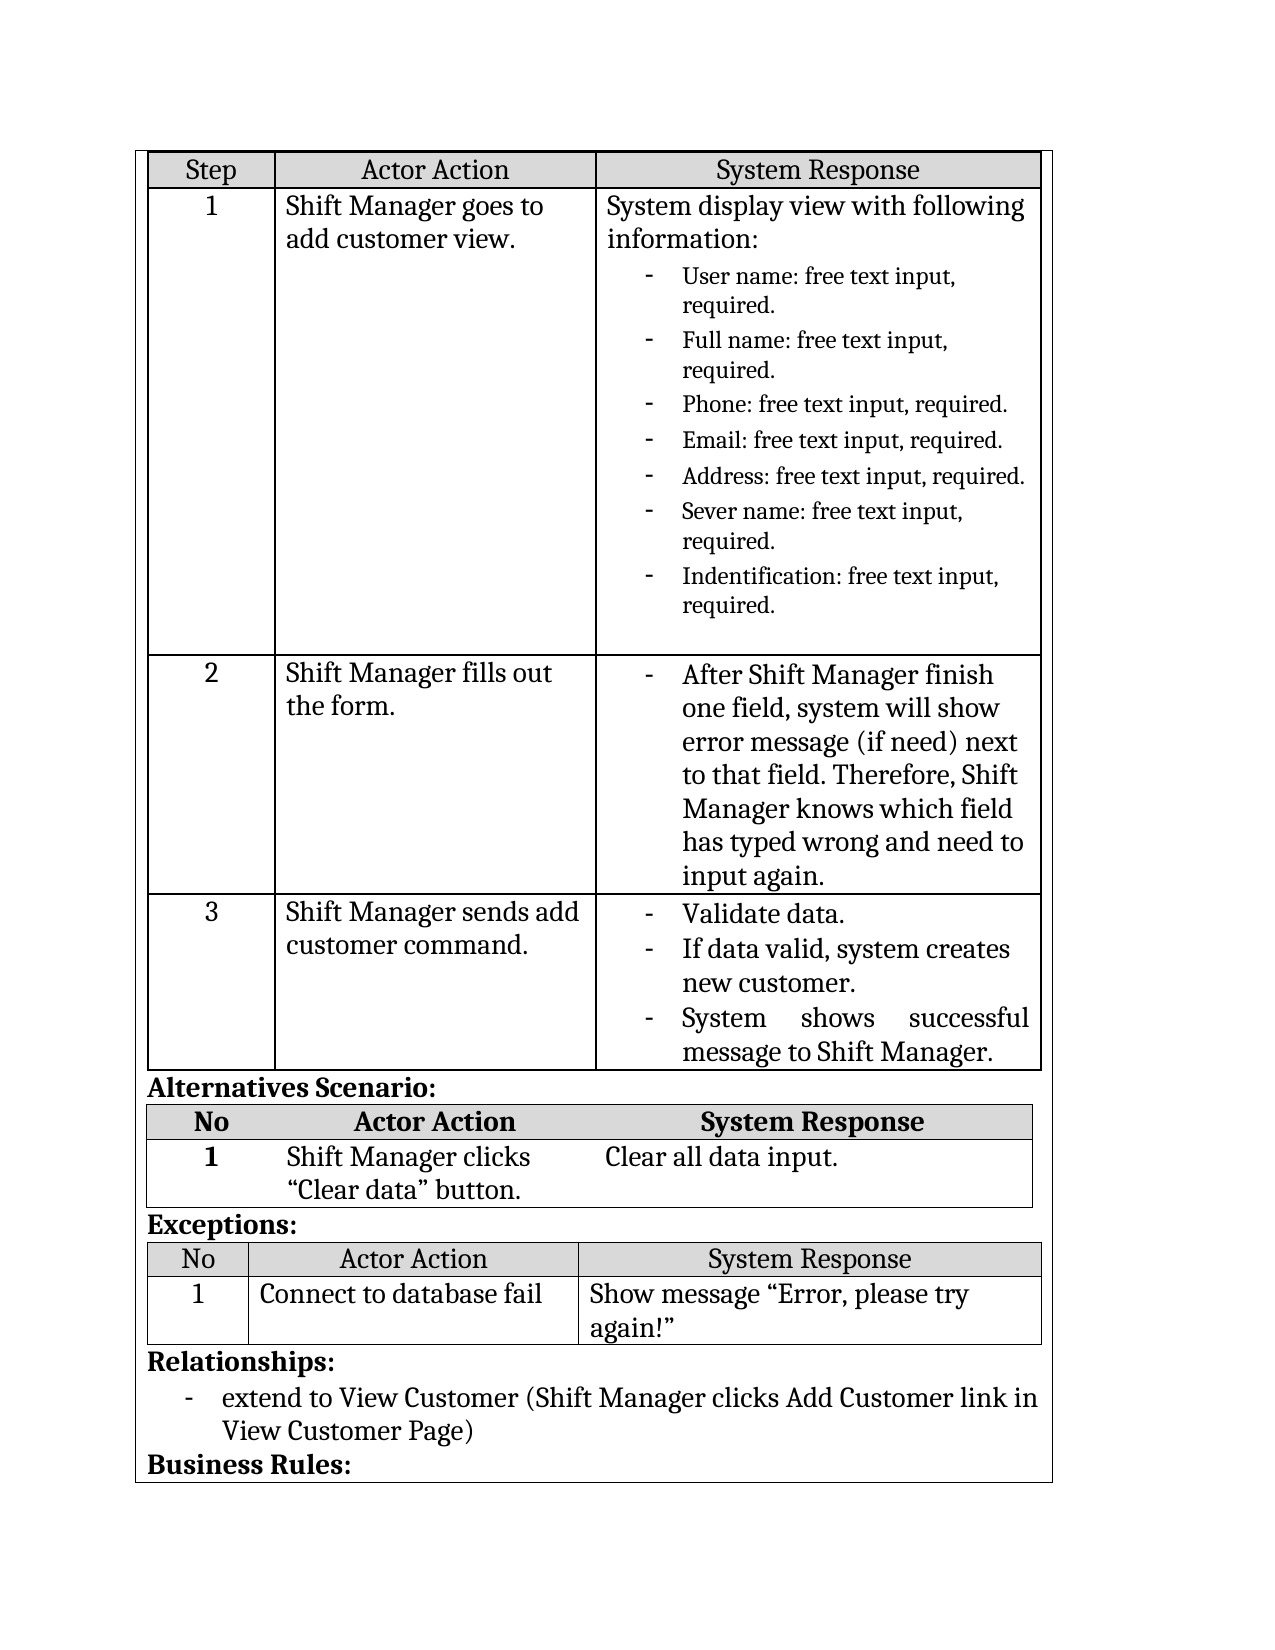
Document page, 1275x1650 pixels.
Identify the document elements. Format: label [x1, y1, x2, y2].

table_cell [136, 151, 1052, 1482]
